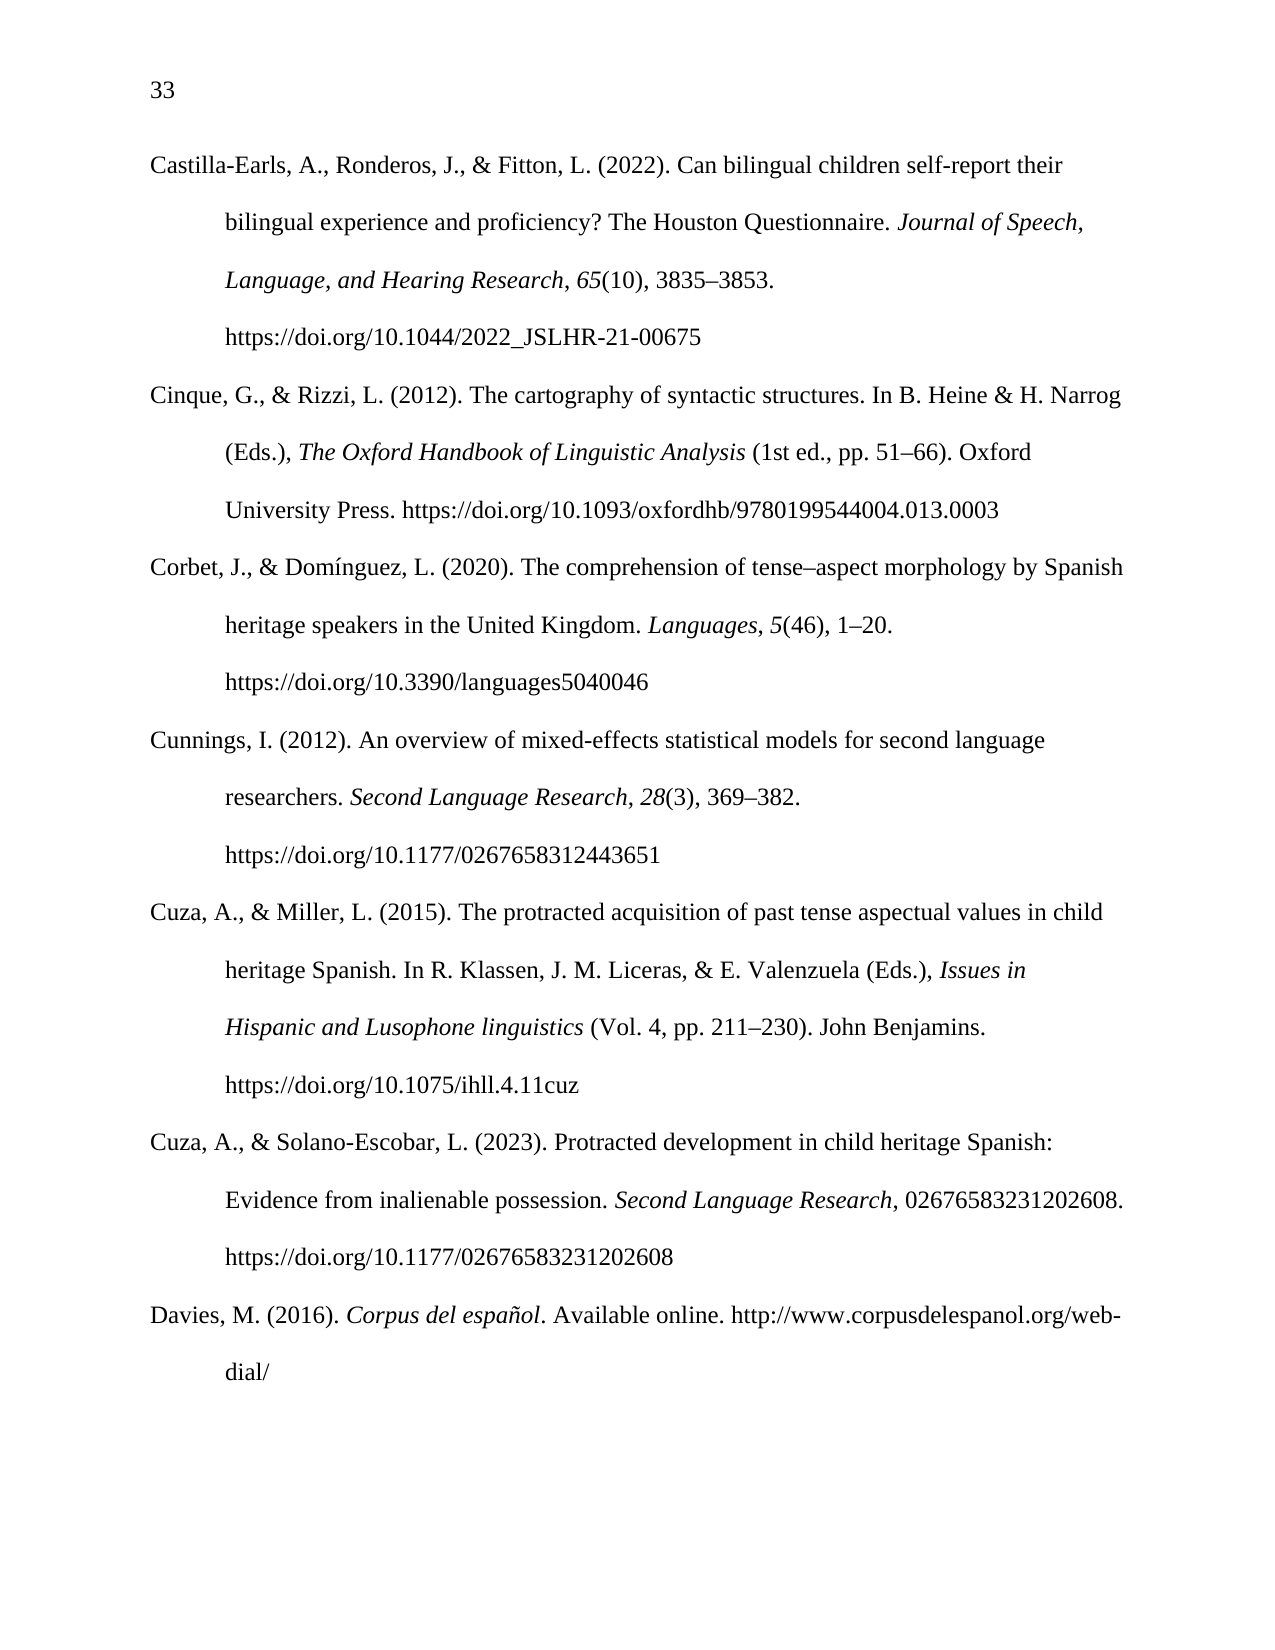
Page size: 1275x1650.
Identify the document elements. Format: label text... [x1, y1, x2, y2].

text Corbet, J., & Domínguez, L. (2020). The comprehension of tense–aspect morphology by Spanish heritage speakers in the United Kingdom. Languages, 5(46), 1–20. https://doi.org/10.3390/languages5040046 [150, 552, 1125, 696]
text Cuza, A., & Miller, L. (2015). The protracted acquisition of past tense aspectual values in child heritage Spanish. In R. Klassen, J. M. Liceras, & E. Valenzuela (Eds.), Issues in Hispanic and Lusophone linguistics (Vol. 4, pp. 211–230). John Benjamins. https://doi.org/10.1075/ihll.4.11cuz [150, 897, 1125, 1099]
text Castilla-Earls, A., Ronderos, J., & Fitton, L. (2022). Can bilingual children self-report their bilingual experience and proficiency? The Houston Questionnaire. Journal of Speech, Language, and Hearing Research, 65(10), 3835–3853. https://doi.org/10.1044/2022_JSLHR-21-00675 [150, 150, 1125, 351]
text Cunnings, I. (2012). An overview of mixed-effects statistical models for second language researchers. Second Language Research, 28(3), 369–382. https://doi.org/10.1177/0267658312443651 [150, 725, 1125, 869]
text Cinque, G., & Rizzi, L. (2012). The cartography of syntactic structures. In B. Heine & H. Narrog (Eds.), The Oxford Handbook of Linguistic Analysis (1st ed., pp. 51–66). Oxford University Press. https://doi.org/10.1093/oxfordhb/9780199544004.013.0003 [150, 380, 1125, 524]
text Cuza, A., & Solano-Escobar, L. (2023). Protracted development in child heritage Spanish: Evidence from inalienable possession. Second Language Research, 02676583231202608. https://doi.org/10.1177/02676583231202608 [150, 1127, 1125, 1271]
text Davies, M. (2016). Corpus del español. Available online. http://www.corpusdelespanol.org/web-dial/ [150, 1300, 1125, 1386]
